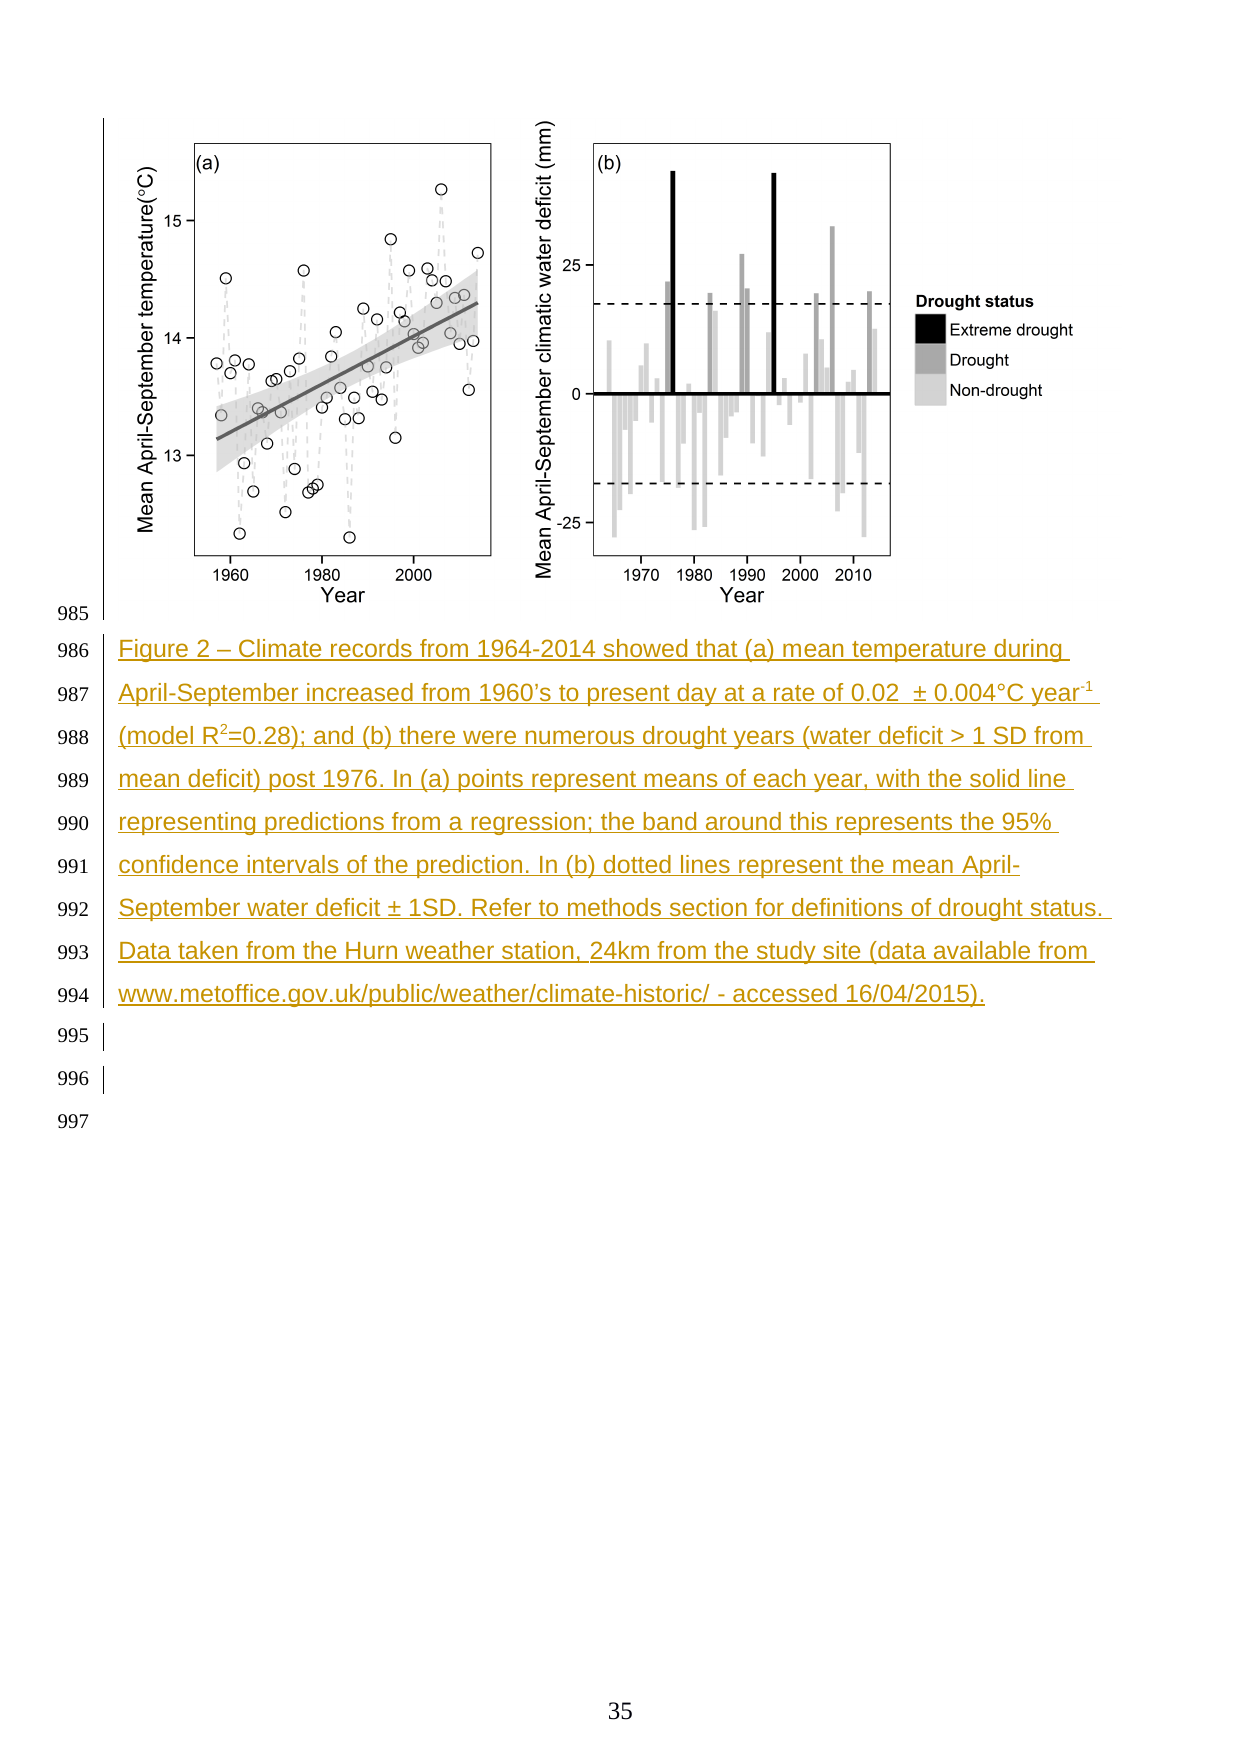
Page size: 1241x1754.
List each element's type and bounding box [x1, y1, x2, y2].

picture [118, 118, 1123, 621]
